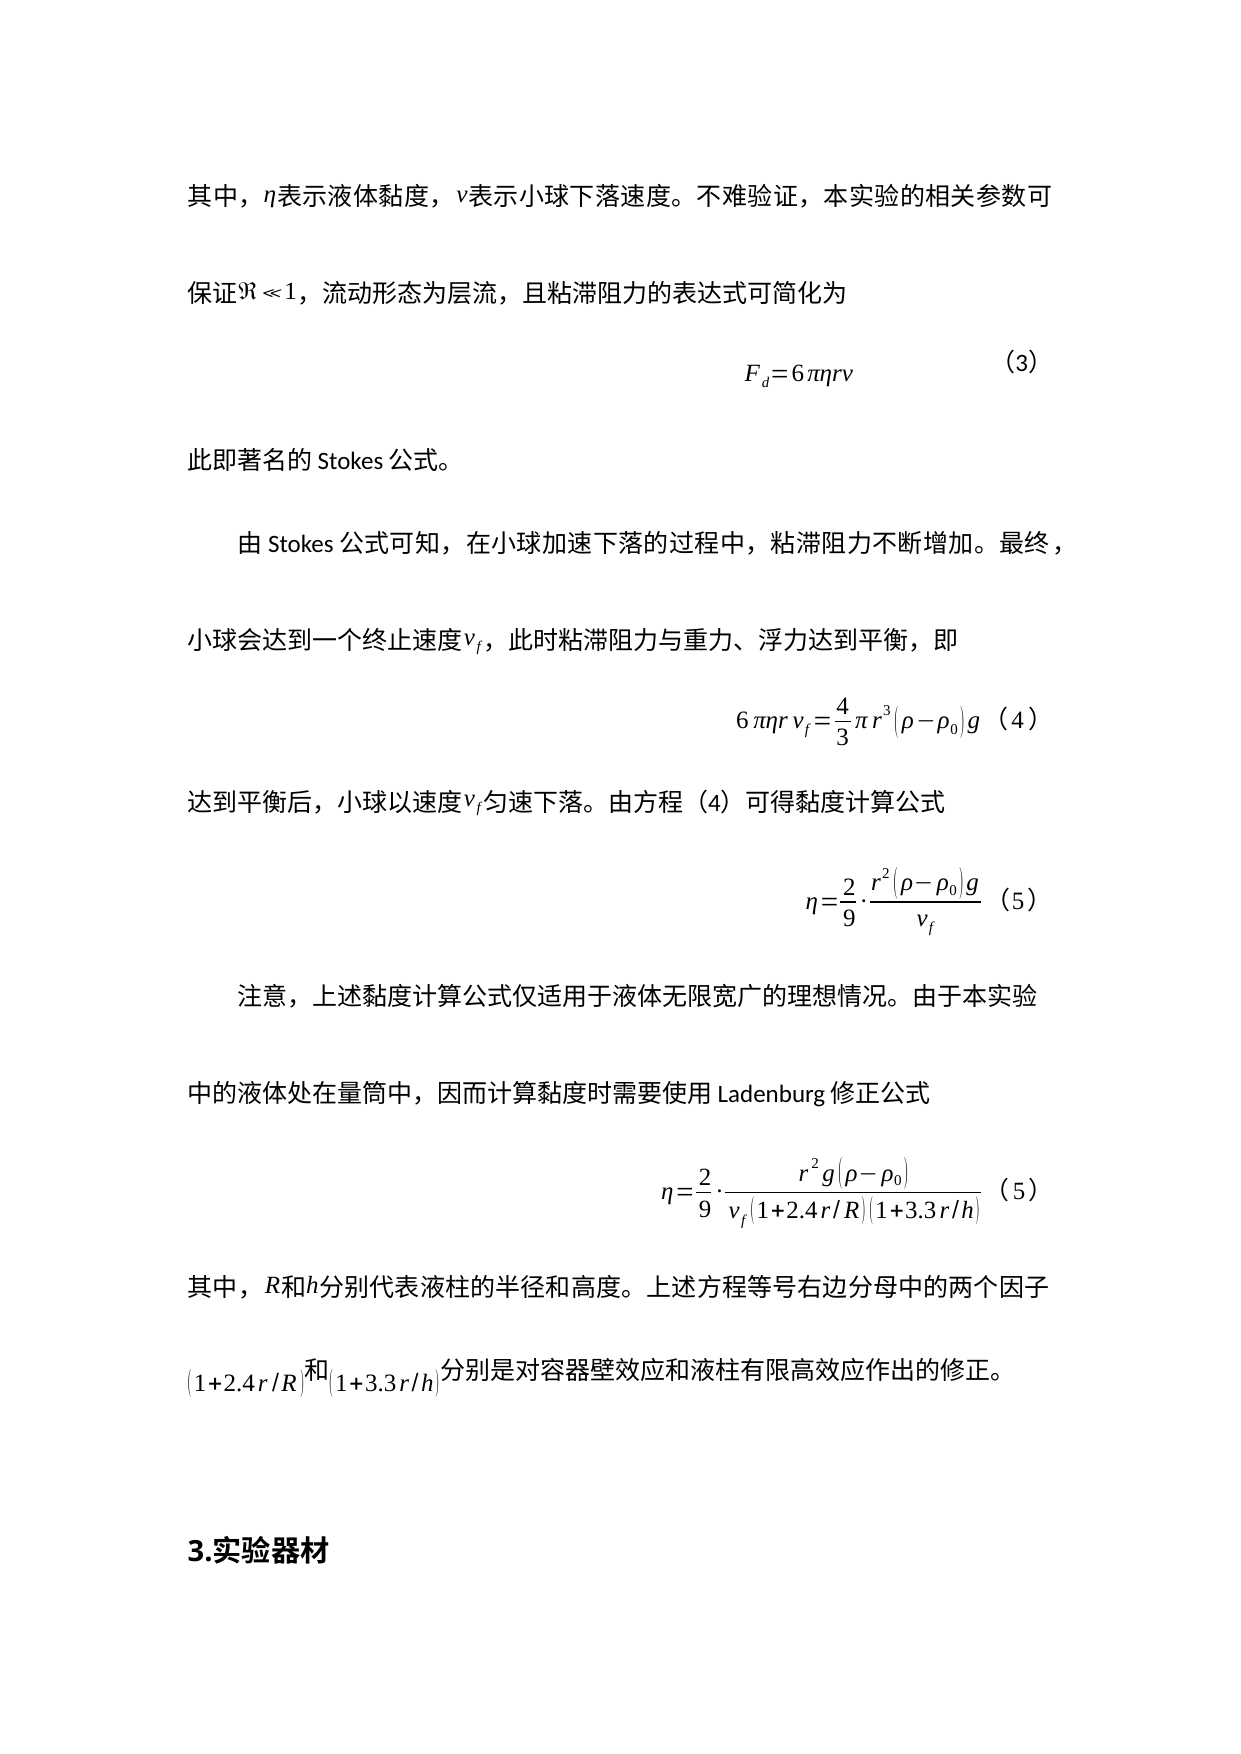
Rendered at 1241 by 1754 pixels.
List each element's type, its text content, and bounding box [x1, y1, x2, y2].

text 达到平衡后，小球以速度匀速下落。由方程（4）可得黏度计算公式 [187, 768, 1053, 833]
text 3.实验器材 [187, 1516, 1053, 1581]
text 其中，表示液体黏度，表示小球下落速度。不难验证，本实验的相关参数可保证，流动形态为层流，且粘滞阻力的表达式可简化为 [187, 162, 1053, 324]
text 此即著名的Stokes公式。 [187, 426, 1053, 491]
text （3） [187, 343, 1053, 408]
text 其中，和分别代表液柱的半径和高度。上述方程等号右边分母中的两个因子和分别是对容器壁效应和液柱有限高效应作出的修正。 [187, 1253, 1053, 1416]
text 注意，上述黏度计算公式仅适用于液体无限宽广的理想情况。由于本实验中的液体处在量筒中，因而计算黏度时需要使用Ladenburg修正公式 [187, 962, 1053, 1124]
text 由Stokes公式可知，在小球加速下落的过程中，粘滞阻力不断增加。最终，小球会达到一个终止速度，此时粘滞阻力与重力、浮力达到平衡，即 [187, 509, 1053, 671]
